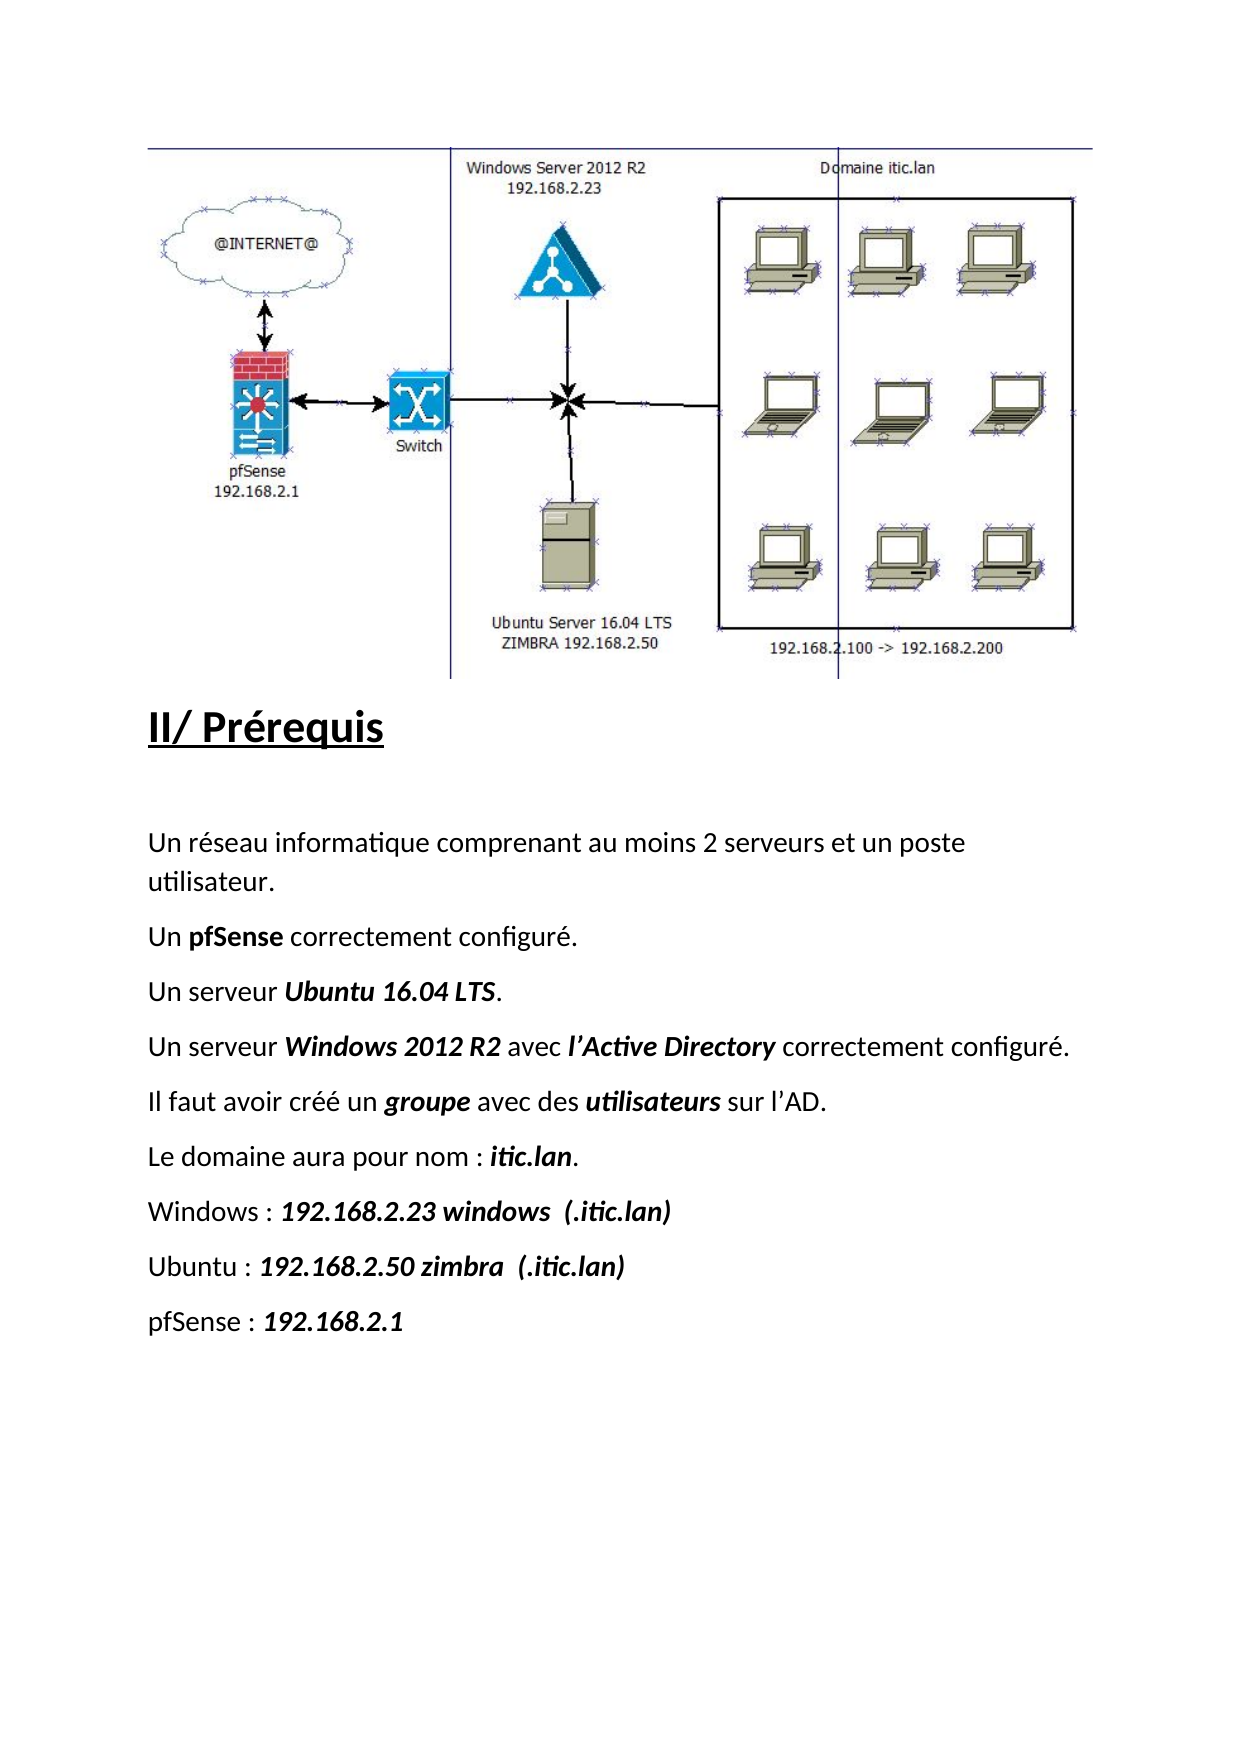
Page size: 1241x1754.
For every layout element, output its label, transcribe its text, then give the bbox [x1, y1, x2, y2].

text Un réseau informatique comprenant au moins 2 serveurs et un poste utilisateur. [148, 824, 1093, 898]
text Un serveur Windows 2012 R2 avec l’Active Directory correctement configuré. [148, 1028, 1093, 1063]
text Ubuntu : 192.168.2.50 zimbra (.itic.lan) [148, 1248, 1093, 1284]
text II/ Prérequis [148, 698, 1093, 753]
text Un pfSense correctement configuré. [148, 918, 1093, 953]
text pfSense : 192.168.2.1 [148, 1303, 1093, 1339]
text Il faut avoir créé un groupe avec des utilisateurs sur l’AD. [148, 1083, 1093, 1119]
text Un serveur Ubuntu 16.04 LTS. [148, 973, 1093, 1008]
text Windows : 192.168.2.23 windows (.itic.lan) [148, 1193, 1093, 1229]
picture [147, 147, 1093, 679]
text Le domaine aura pour nom : itic.lan. [148, 1138, 1093, 1174]
